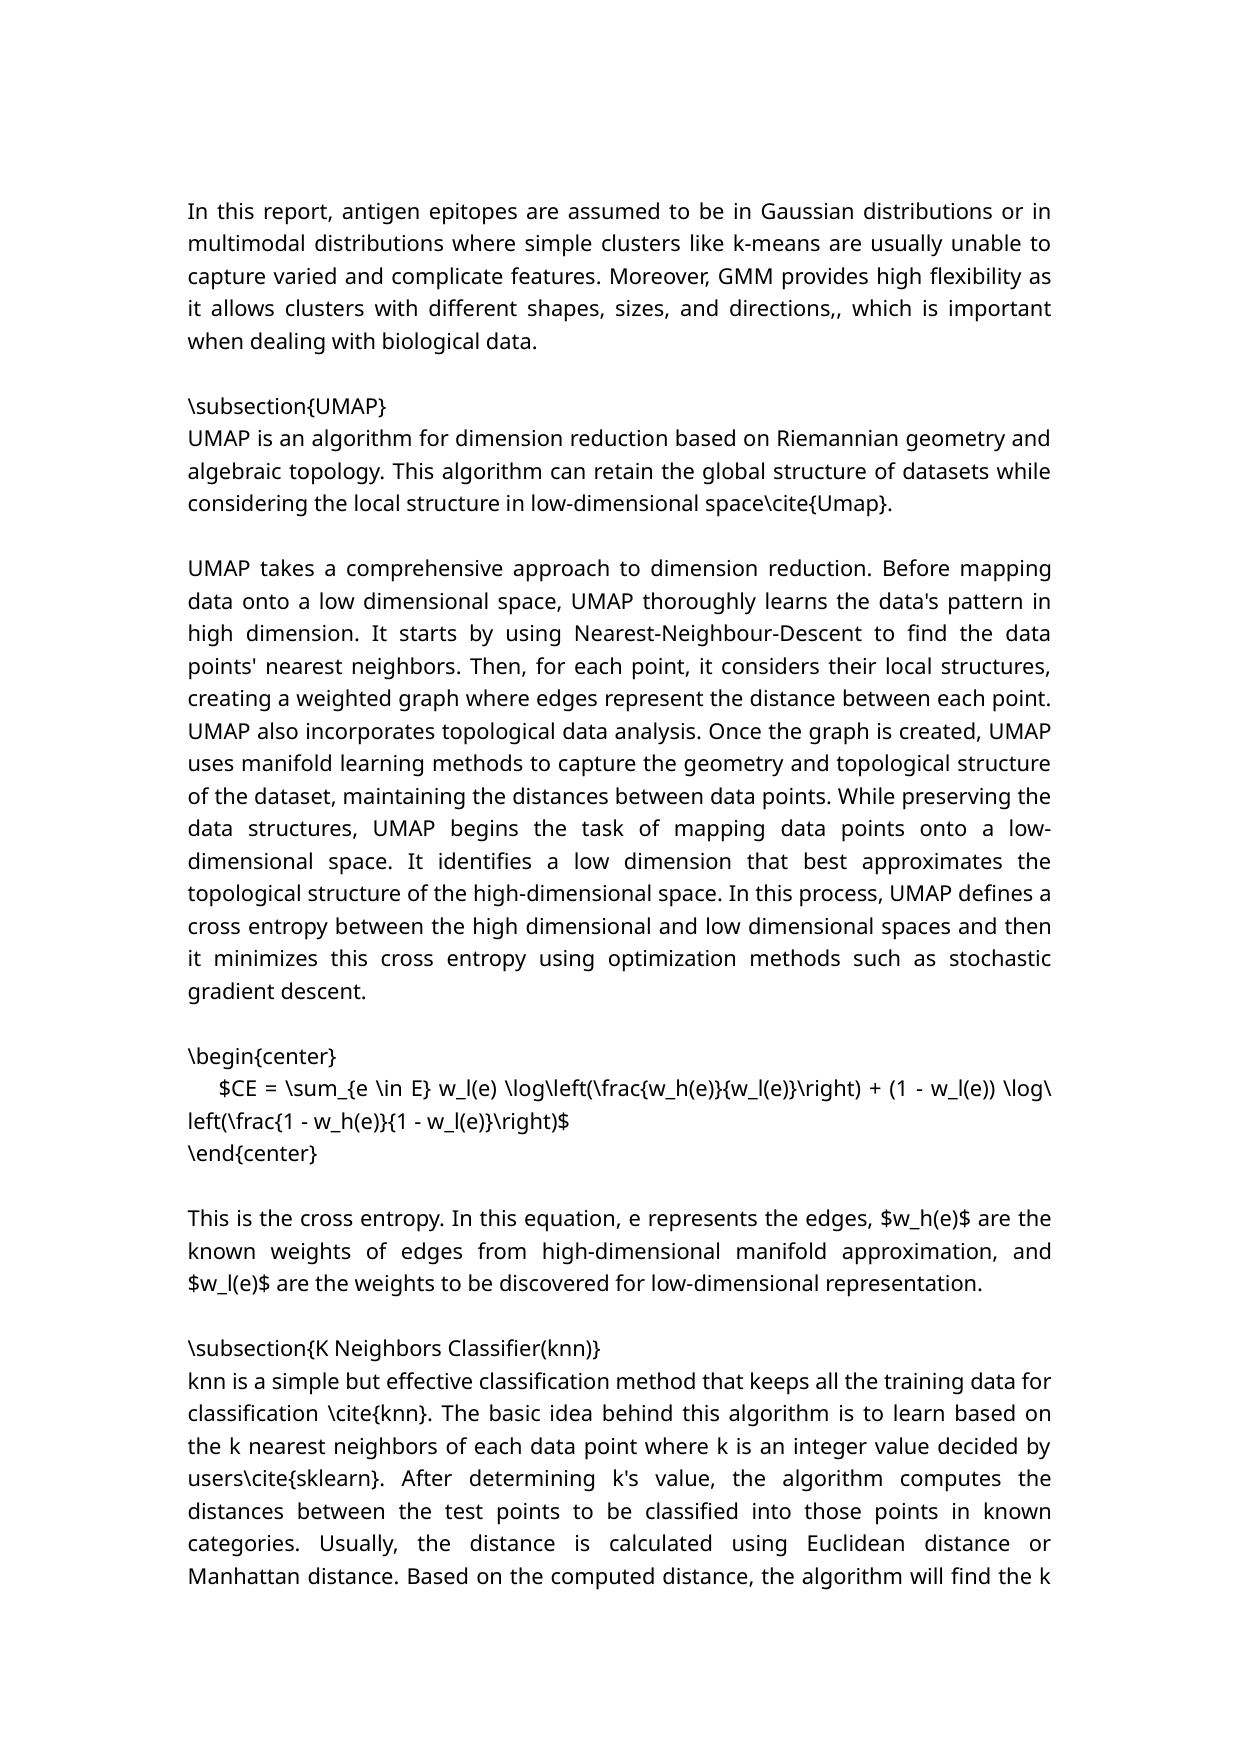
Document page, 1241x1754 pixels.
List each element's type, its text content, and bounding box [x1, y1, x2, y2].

text \begin{center} [187, 1039, 1053, 1072]
text In this report, antigen epitopes are assumed to be in Gaussian distributions or in multimodal distributions where simple clusters like k-means are usually unable to capture varied and complicate features. Moreover, GMM provides high flexibility as it allows clusters with different shapes, sizes, and directions,, which is important when dealing with biological data. [187, 194, 1053, 357]
text \subsection{UMAP} [187, 389, 1053, 422]
text \end{center} [187, 1137, 1053, 1169]
text This is the cross entropy. In this equation, e represents the edges, $w_h(e)$ are the known weights of edges from high-dimensional manifold approximation, and $w_l(e)$ are the weights to be discovered for low-dimensional representation. [187, 1202, 1053, 1299]
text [187, 1364, 1053, 1592]
text UMAP is an algorithm for dimension reduction based on Riemannian geometry and algebraic topology. This algorithm can retain the global structure of datasets while considering the local structure in low-dimensional space\cite{Umap}. [187, 422, 1053, 519]
text $CE = \sum_{e \in E} w_l(e) \log\left(\frac{w_h(e)}{w_l(e)}\right) + (1 - w_l(e)) \log\left(\frac{1 - w_h(e)}{1 - w_l(e)}\right)$ [187, 1072, 1053, 1137]
text \subsection{K Neighbors Classifier(knn)} [187, 1332, 1053, 1364]
text UMAP takes a comprehensive approach to dimension reduction. Before mapping data onto a low dimensional space, UMAP thoroughly learns the data's pattern in high dimension. It starts by using Nearest-Neighbour-Descent to find the data points' nearest neighbors. Then, for each point, it considers their local structures, creating a weighted graph where edges represent the distance between each point. UMAP also incorporates topological data analysis. Once the graph is created, UMAP uses manifold learning methods to capture the geometry and topological structure of the dataset, maintaining the distances between data points. While preserving the data structures, UMAP begins the task of mapping data points onto a low-dimensional space. It identifies a low dimension that best approximates the topological structure of the high-dimensional space. In this process, UMAP defines a cross entropy between the high dimensional and low dimensional spaces and then it minimizes this cross entropy using optimization methods such as stochastic gradient descent. [187, 552, 1053, 1007]
